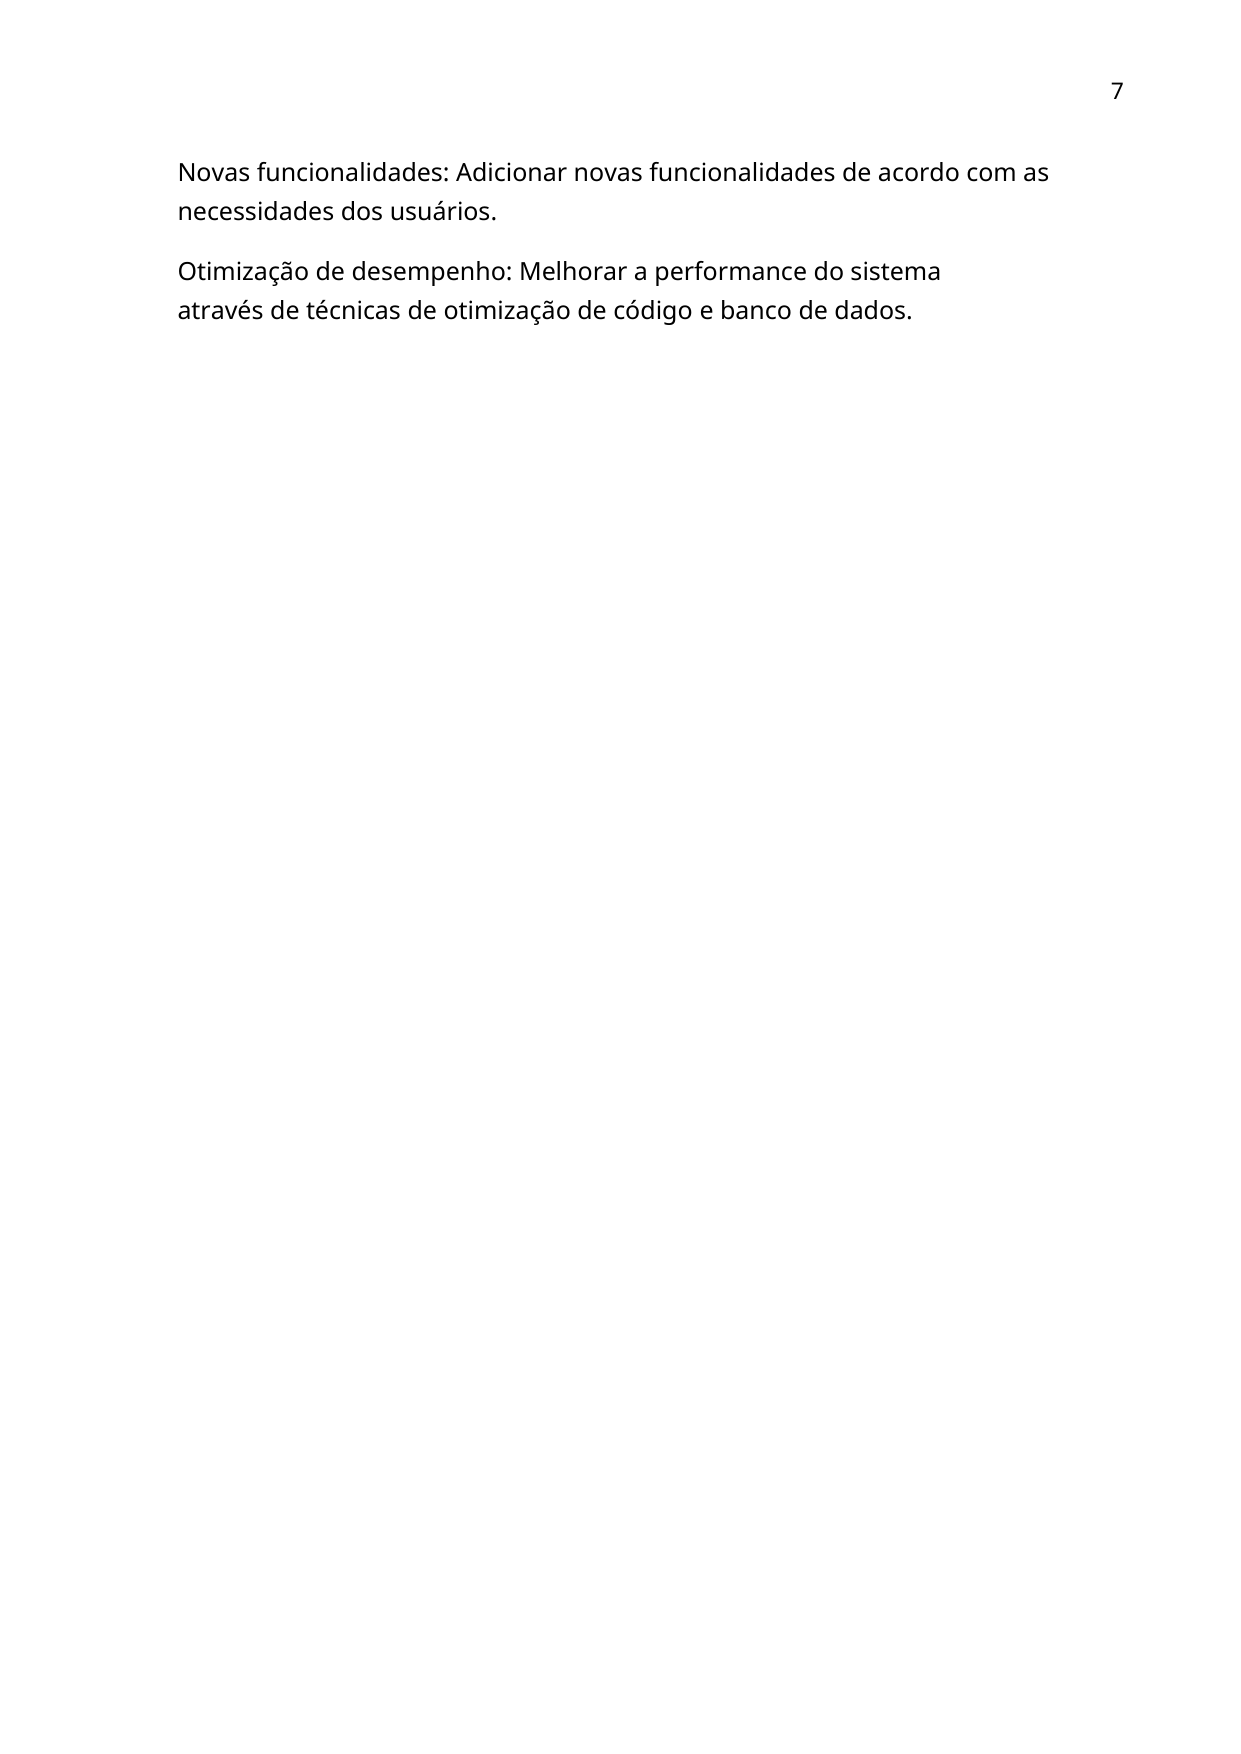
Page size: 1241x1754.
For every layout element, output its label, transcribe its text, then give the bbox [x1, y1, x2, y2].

text Novas funcionalidades: Adicionar novas funcionalidades de acordo com as necessidades dos usuários. [177, 154, 1120, 227]
text Otimização de desempenho: Melhorar a performance do sistema através de técnicas de otimização de código e banco de dados. [177, 253, 1022, 327]
